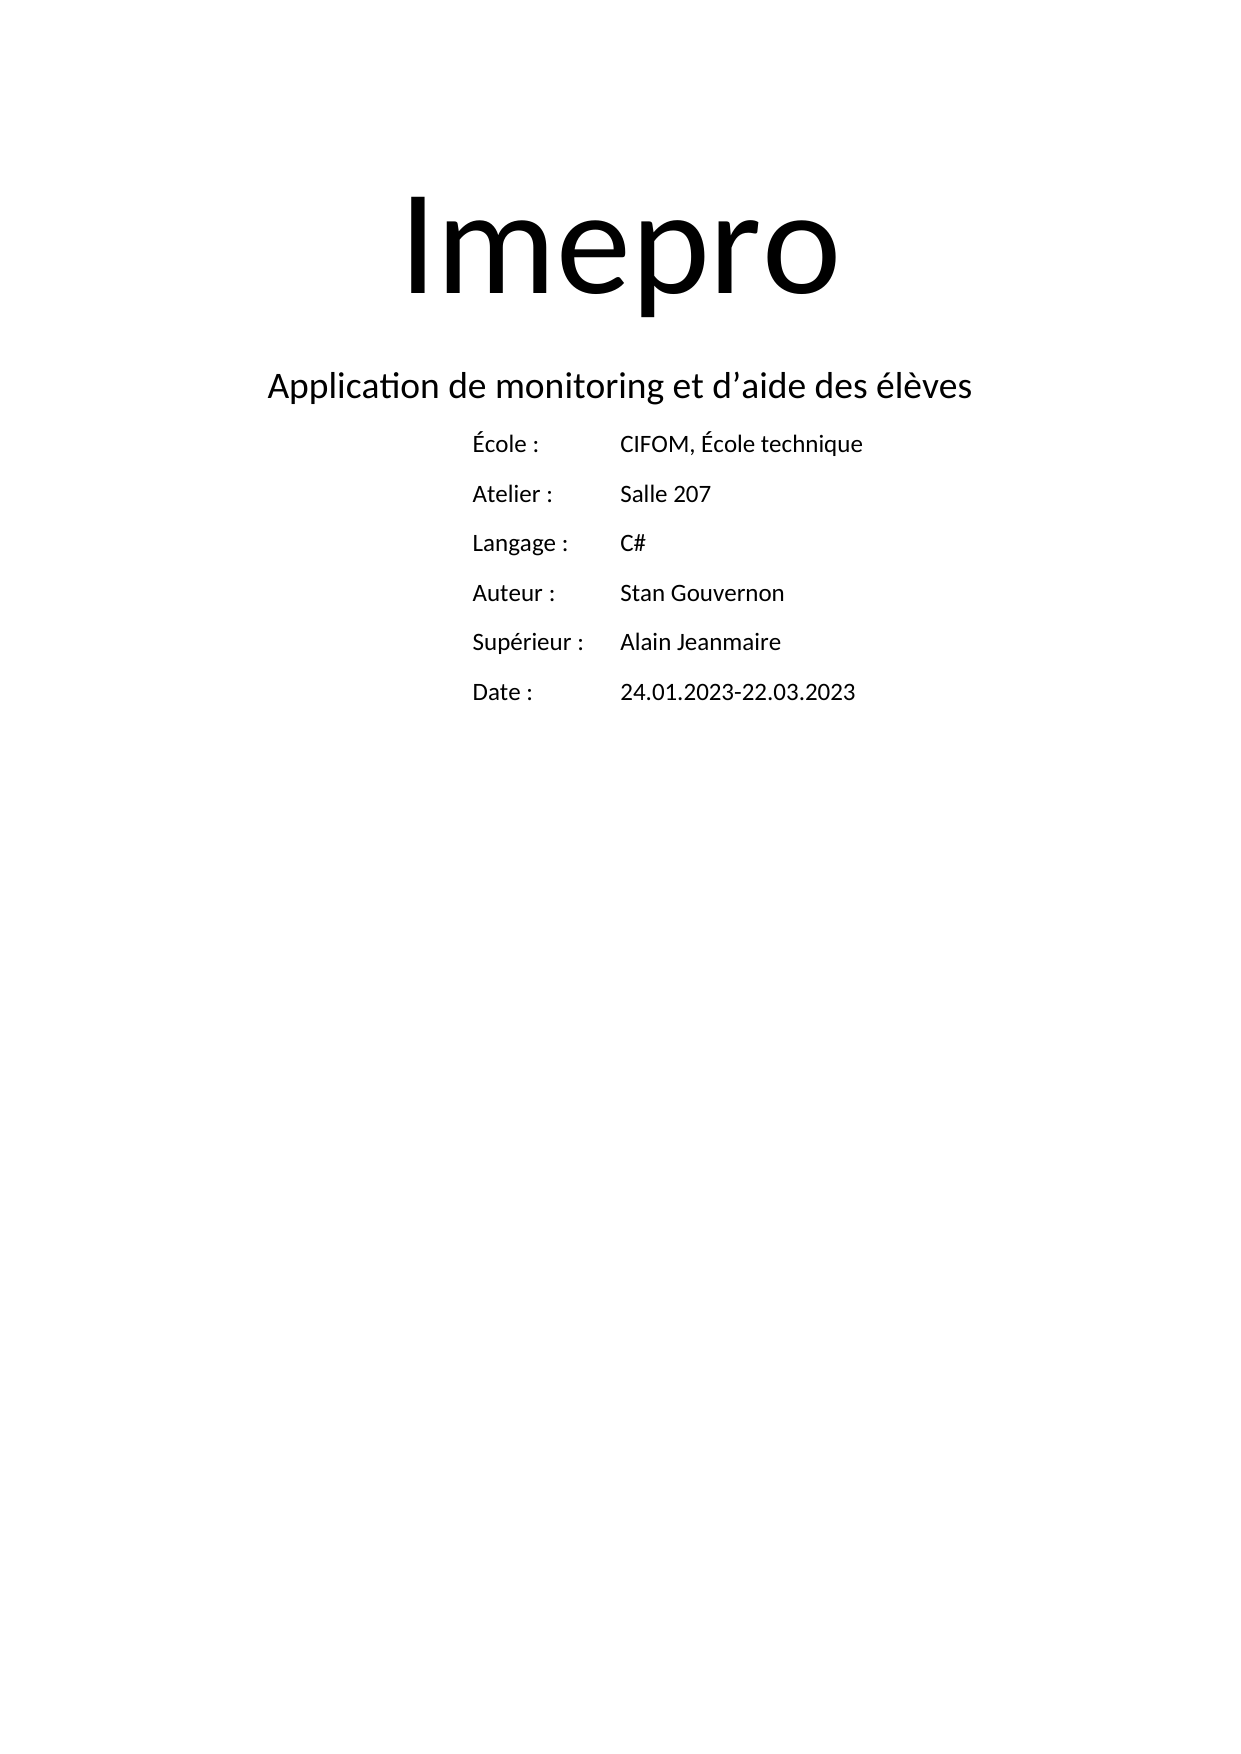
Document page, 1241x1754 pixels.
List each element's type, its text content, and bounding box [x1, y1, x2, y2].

text Application de monitoring et d’aide des élèves [148, 362, 1093, 408]
text Auteur : Stan Gouvernon [148, 577, 1093, 607]
text Date : 24.01.2023-22.03.2023 [148, 676, 1093, 707]
text École : CIFOM, École technique [148, 428, 1093, 459]
text Supérieur : Alain Jeanmaire [148, 626, 1093, 657]
text Langage : C# [148, 527, 1093, 558]
text Atelier : Salle 207 [148, 478, 1093, 508]
text Imepro [148, 148, 1093, 331]
